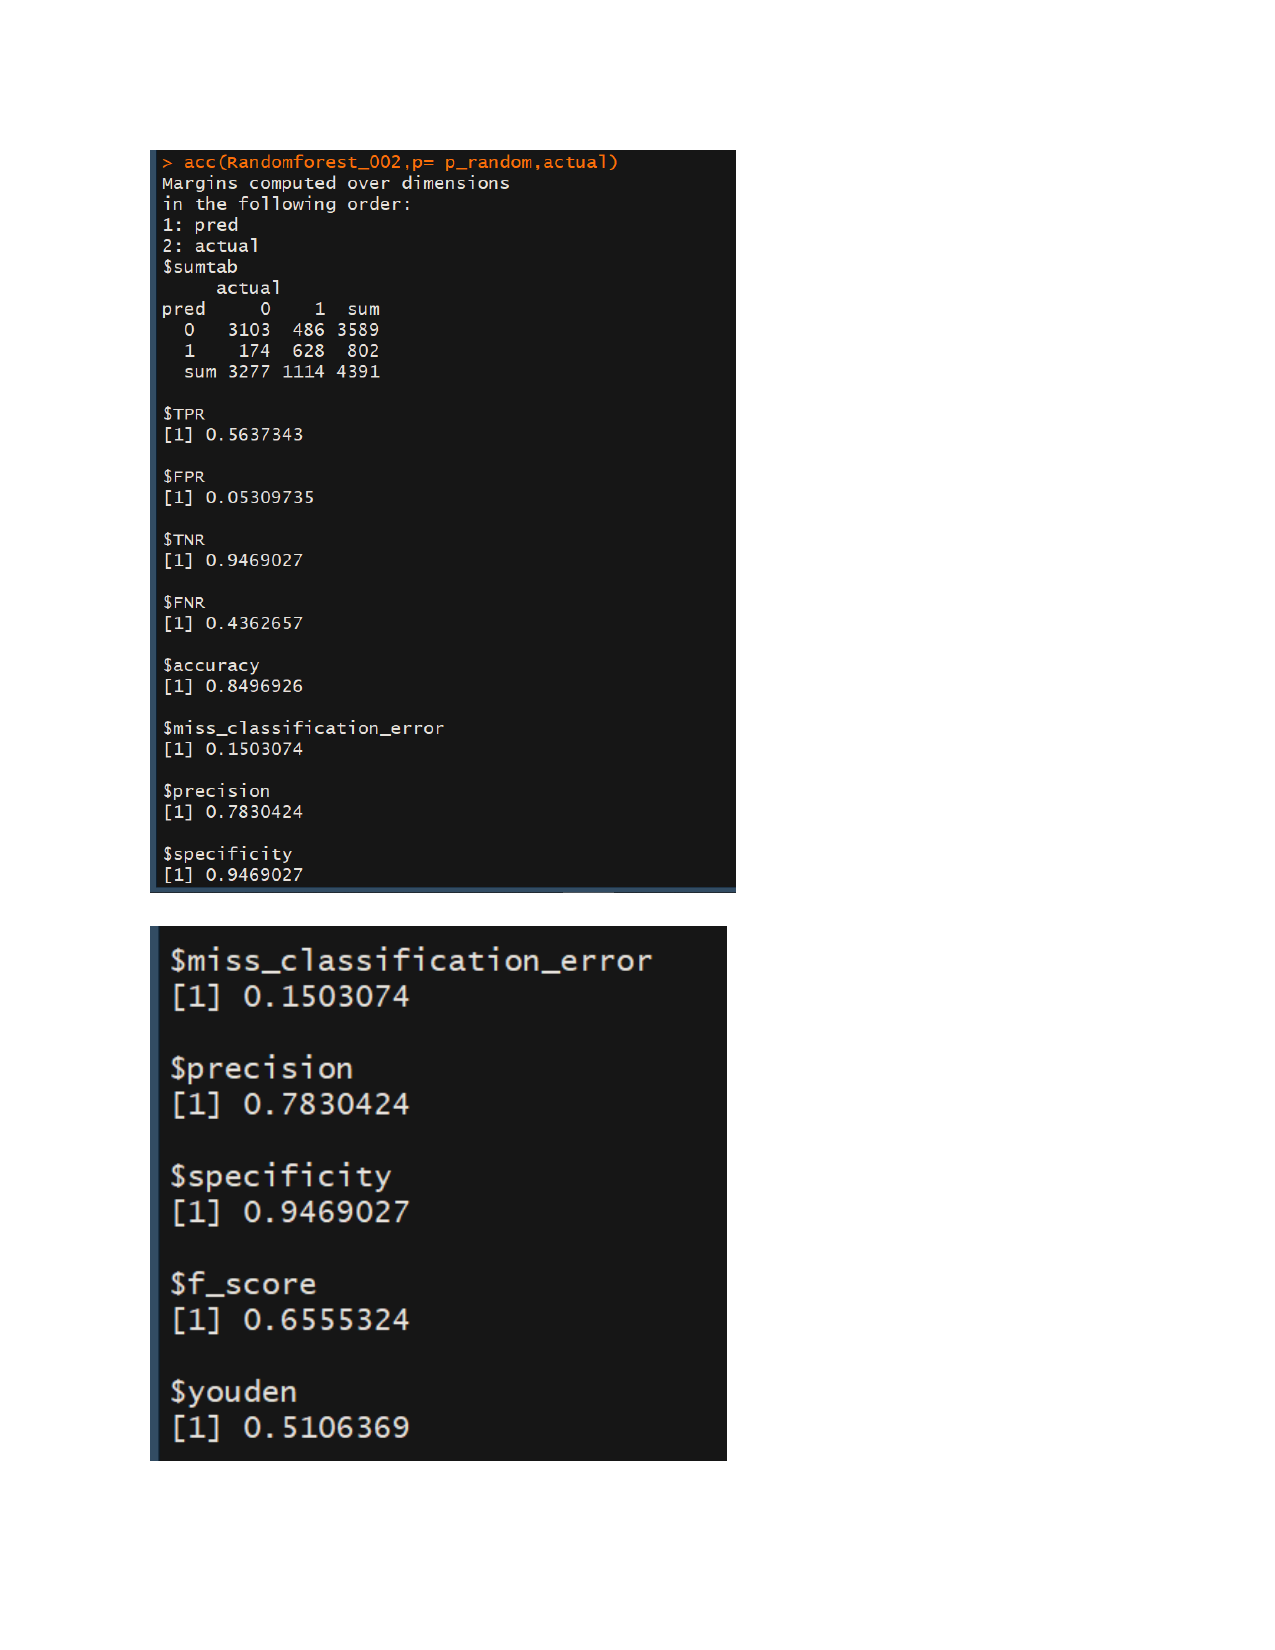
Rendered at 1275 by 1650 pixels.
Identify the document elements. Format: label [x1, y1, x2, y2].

picture [150, 150, 736, 893]
picture [150, 926, 727, 1461]
